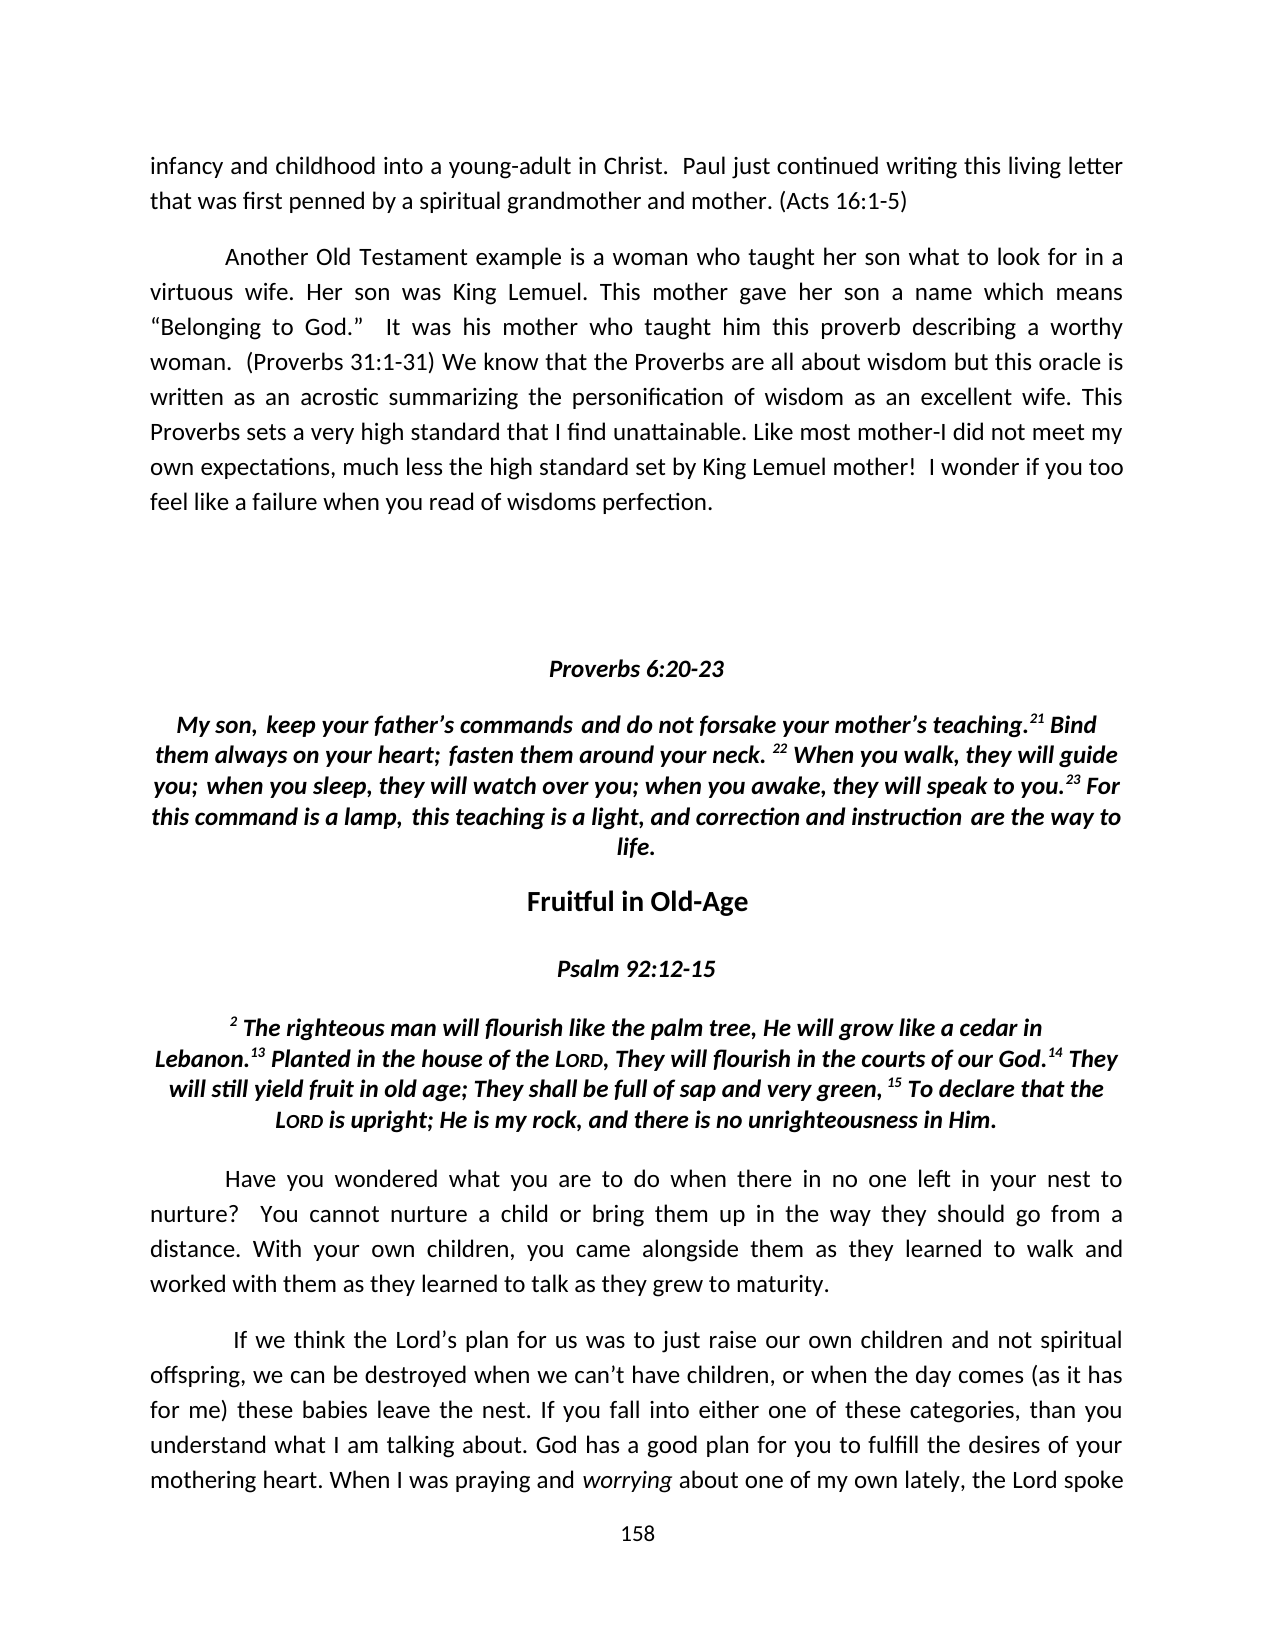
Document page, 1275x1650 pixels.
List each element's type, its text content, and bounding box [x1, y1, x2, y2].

text Another Old Testament example is a woman who taught her son what to look for in a virtuous wife. Her son was King Lemuel. This mother gave her son a name which means “Belonging to God.” It was his mother who taught him this proverb describing a worthy woman. (Proverbs 31:1-31) We know that the Proverbs are all about wisdom but this oracle is written as an acrostic summarizing the personification of wisdom as an excellent wife. This Proverbs sets a very high standard that I find unattainable. Like most mother-I did not meet my own expectations, much less the high standard set by King Lemuel mother! I wonder if you too feel like a failure when you read of wisdoms perfection. [150, 241, 1125, 516]
text Fruitful in Old-Age [150, 883, 1125, 918]
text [150, 1324, 1125, 1495]
text My son, keep your father’s commands and do not forsake your mother’s teaching.21 Bind them always on your heart; fasten them around your neck. 22 When you walk, they will guide you; when you sleep, they will watch over you; when you awake, they will speak to you.23 For this command is a lamp, this teaching is a light, and correction and instruction are the way to life. [150, 709, 1125, 862]
text Have you wondered what you are to do when there in no one left in your nest to nurture? You cannot nurture a child or bring them up in the way they should go from a distance. With your own children, you came alongside them as they learned to walk and worked with them as they learned to talk as they grew to maturity. [150, 1164, 1125, 1299]
text 2 The righteous man will flourish like the palm tree, He will grow like a cedar in Lebanon.13 Planted in the house of the Lord, They will flourish in the courts of our God.14 They will still yield fruit in old age; They shall be full of sap and very green, 15 To declare that the Lord is upright; He is my rock, and there is no unrighteousness in Him. [150, 1012, 1125, 1134]
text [150, 150, 1125, 216]
text Proverbs 6:20-23 [150, 653, 1125, 684]
text Psalm 92:12-15 [150, 953, 1125, 983]
